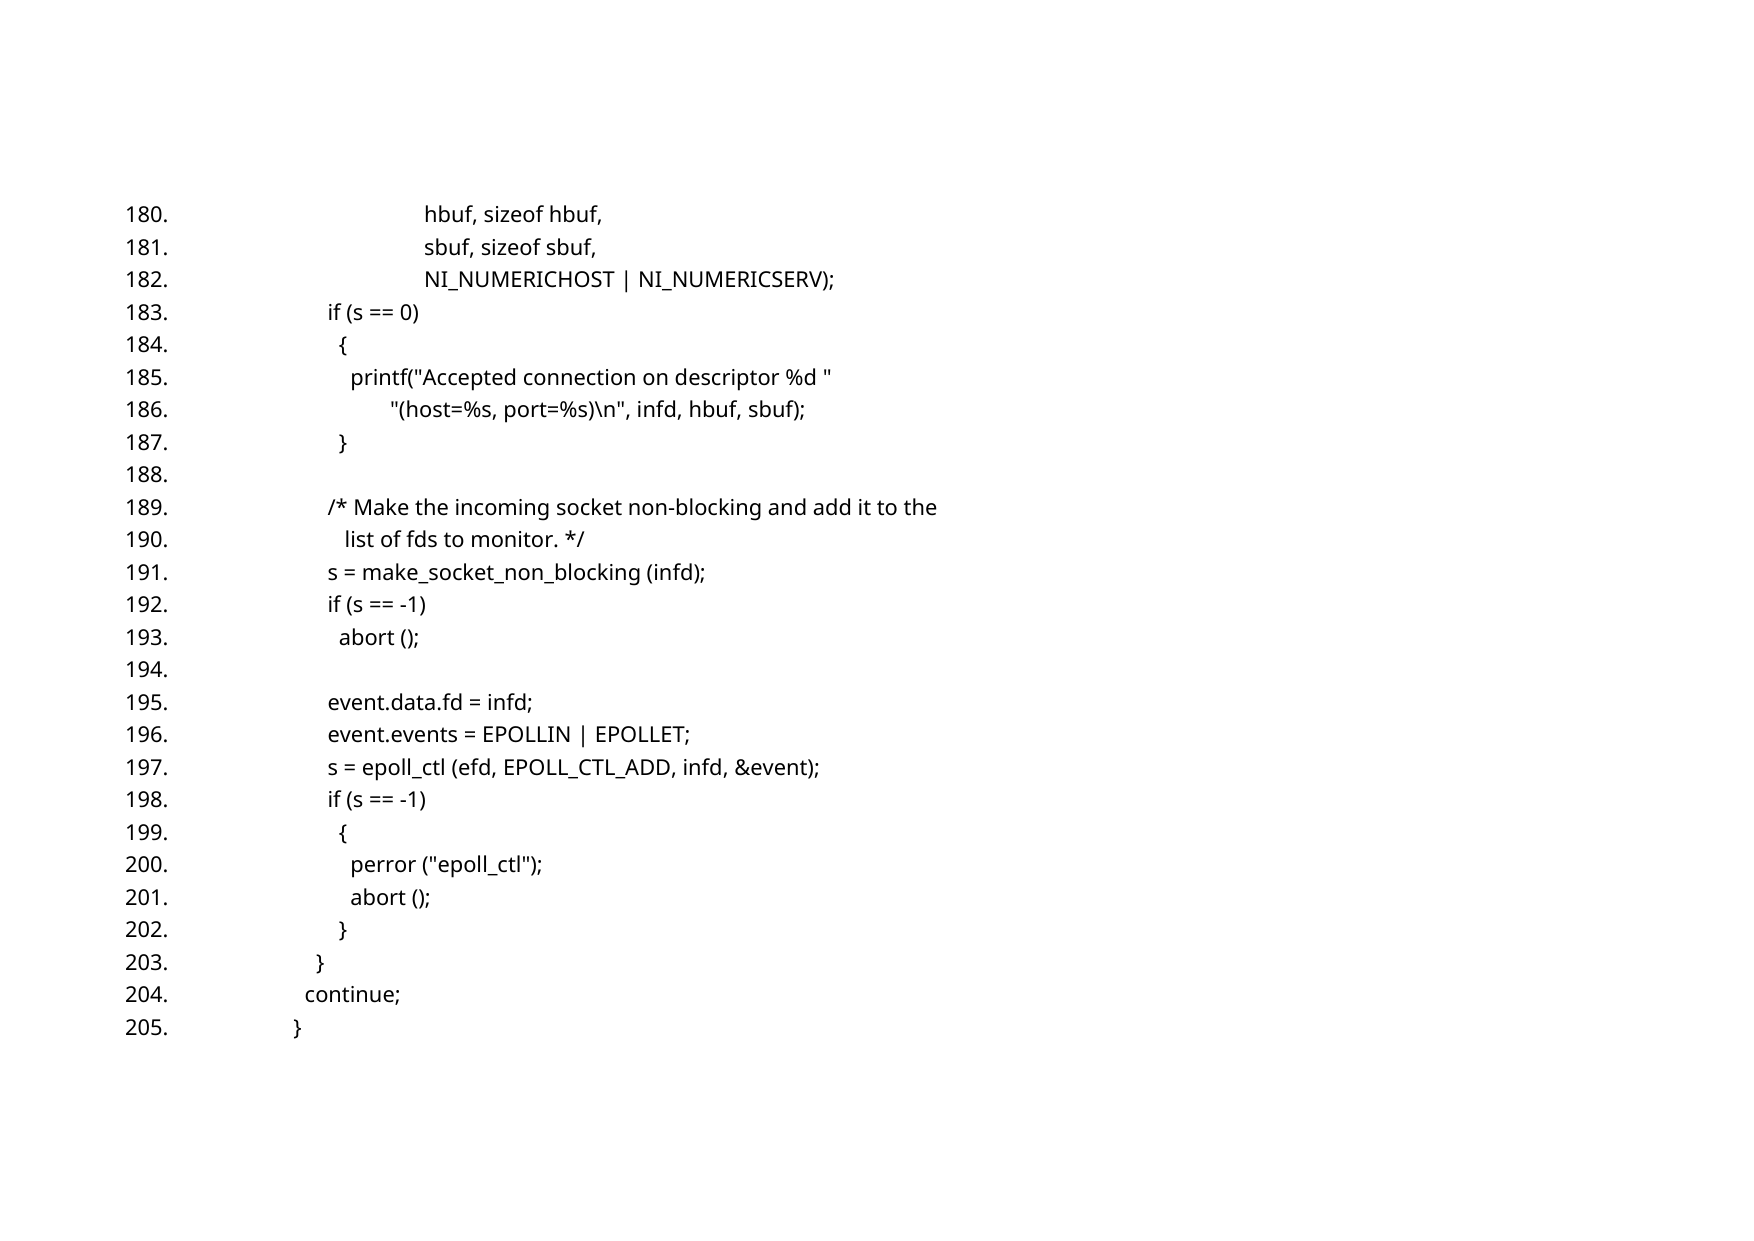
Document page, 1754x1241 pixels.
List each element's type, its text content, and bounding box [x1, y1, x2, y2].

list } [125, 945, 1604, 978]
list abort (); [125, 880, 1604, 913]
list NI_NUMERICHOST | NI_NUMERICSERV); [125, 263, 1604, 295]
list if (s == 0) [125, 295, 1604, 328]
list s = epoll_ctl (efd, EPOLL_CTL_ADD, infd, &event); [125, 750, 1604, 783]
list } [125, 913, 1604, 945]
list printf("Accepted connection on descriptor %d " [125, 360, 1604, 393]
list /* Make the incoming socket non-blocking and add it to the [125, 490, 1604, 523]
list event.data.fd = infd; [125, 685, 1604, 718]
list abort (); [125, 620, 1604, 653]
list event.events = EPOLLIN | EPOLLET; [125, 718, 1604, 750]
list hbuf, sizeof hbuf, [125, 198, 1604, 230]
list list of fds to monitor. */ [125, 523, 1604, 555]
list continue; [125, 978, 1604, 1010]
list sbuf, sizeof sbuf, [125, 230, 1604, 263]
list s = make_socket_non_blocking (infd); [125, 555, 1604, 588]
list perror ("epoll_ctl"); [125, 848, 1604, 880]
list if (s == -1) [125, 588, 1604, 620]
list { [125, 328, 1604, 360]
list "(host=%s, port=%s)\n", infd, hbuf, sbuf); [125, 393, 1604, 425]
list { [125, 815, 1604, 848]
list } [125, 425, 1604, 458]
list } [125, 1010, 1604, 1043]
list if (s == -1) [125, 783, 1604, 815]
